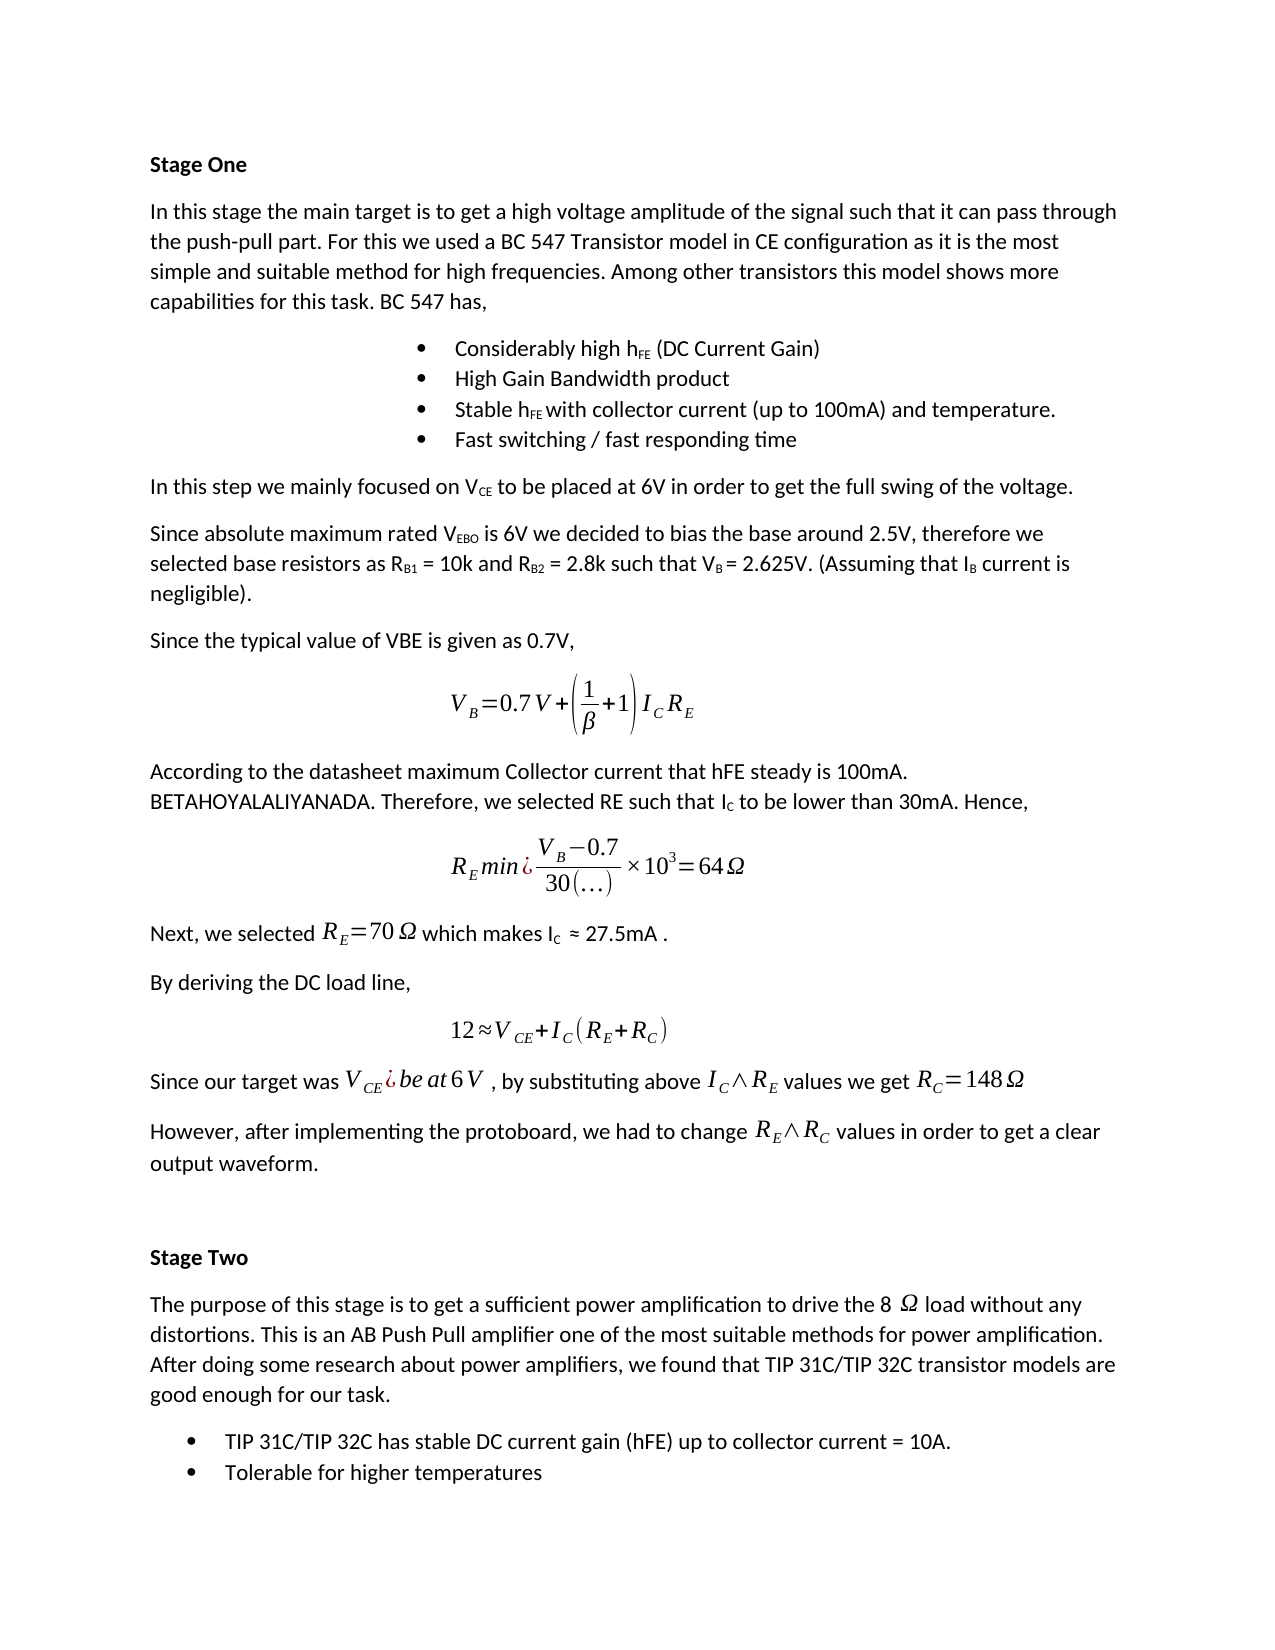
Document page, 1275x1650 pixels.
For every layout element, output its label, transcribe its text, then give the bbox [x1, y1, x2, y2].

text Since absolute maximum rated VEBO is 6V we decided to bias the base around 2.5V, therefore we selected base resistors as RB1 = 10k and RB2 = 2.8k such that VB = 2.625V. (Assuming that IB current is negligible). [150, 519, 1125, 607]
text In this step we mainly focused on VCE to be placed at 6V in order to get the full swing of the voltage. [150, 472, 1125, 500]
text Stage Two [150, 1243, 1125, 1271]
list Stable hFE with collector current (up to 100mA) and temperature. [417, 395, 1125, 423]
list TIP 31C/TIP 32C has stable DC current gain (hFE) up to collector current = 10A. [187, 1427, 1125, 1456]
text Since our target was , by substituting above values we get [150, 1066, 1125, 1097]
text Stage One [150, 150, 1125, 178]
text In this stage the main target is to get a high voltage amplitude of the signal such that it can pass through the push-pull part. For this we used a BC 547 Transistor model in CE configuration as it is the most simple and suitable method for high frequencies. Among other transistors this model shows more capabilities for this task. BC 547 has, [150, 197, 1125, 316]
text Since the typical value of VBE is given as 0.7V, [150, 626, 1125, 654]
text According to the datasheet maximum Collector current that hFE steady is 100mA. BETAHOYALALIYANADA. Therefore, we selected RE such that IC to be lower than 30mA. Hence, [150, 757, 1125, 815]
list High Gain Bandwidth product [417, 364, 1125, 393]
list Tolerable for higher temperatures [187, 1458, 1125, 1486]
text However, after implementing the protoboard, we had to change values in order to get a clear output waveform. [150, 1116, 1125, 1177]
text Next, we selected which makes IC ≈ 27.5mA . [150, 918, 1125, 949]
text The purpose of this stage is to get a sufficient power amplification to drive the 8 load without any distortions. This is an AB Push Pull amplifier one of the most suitable methods for power amplification. After doing some research about power amplifiers, we found that TIP 31C/TIP 32C transistor models are good enough for our task. [150, 1290, 1125, 1409]
list Considerably high hFE (DC Current Gain) [417, 334, 1125, 362]
list Fast switching / fast responding time [417, 425, 1125, 453]
text By deriving the DC load line, [150, 968, 1125, 996]
